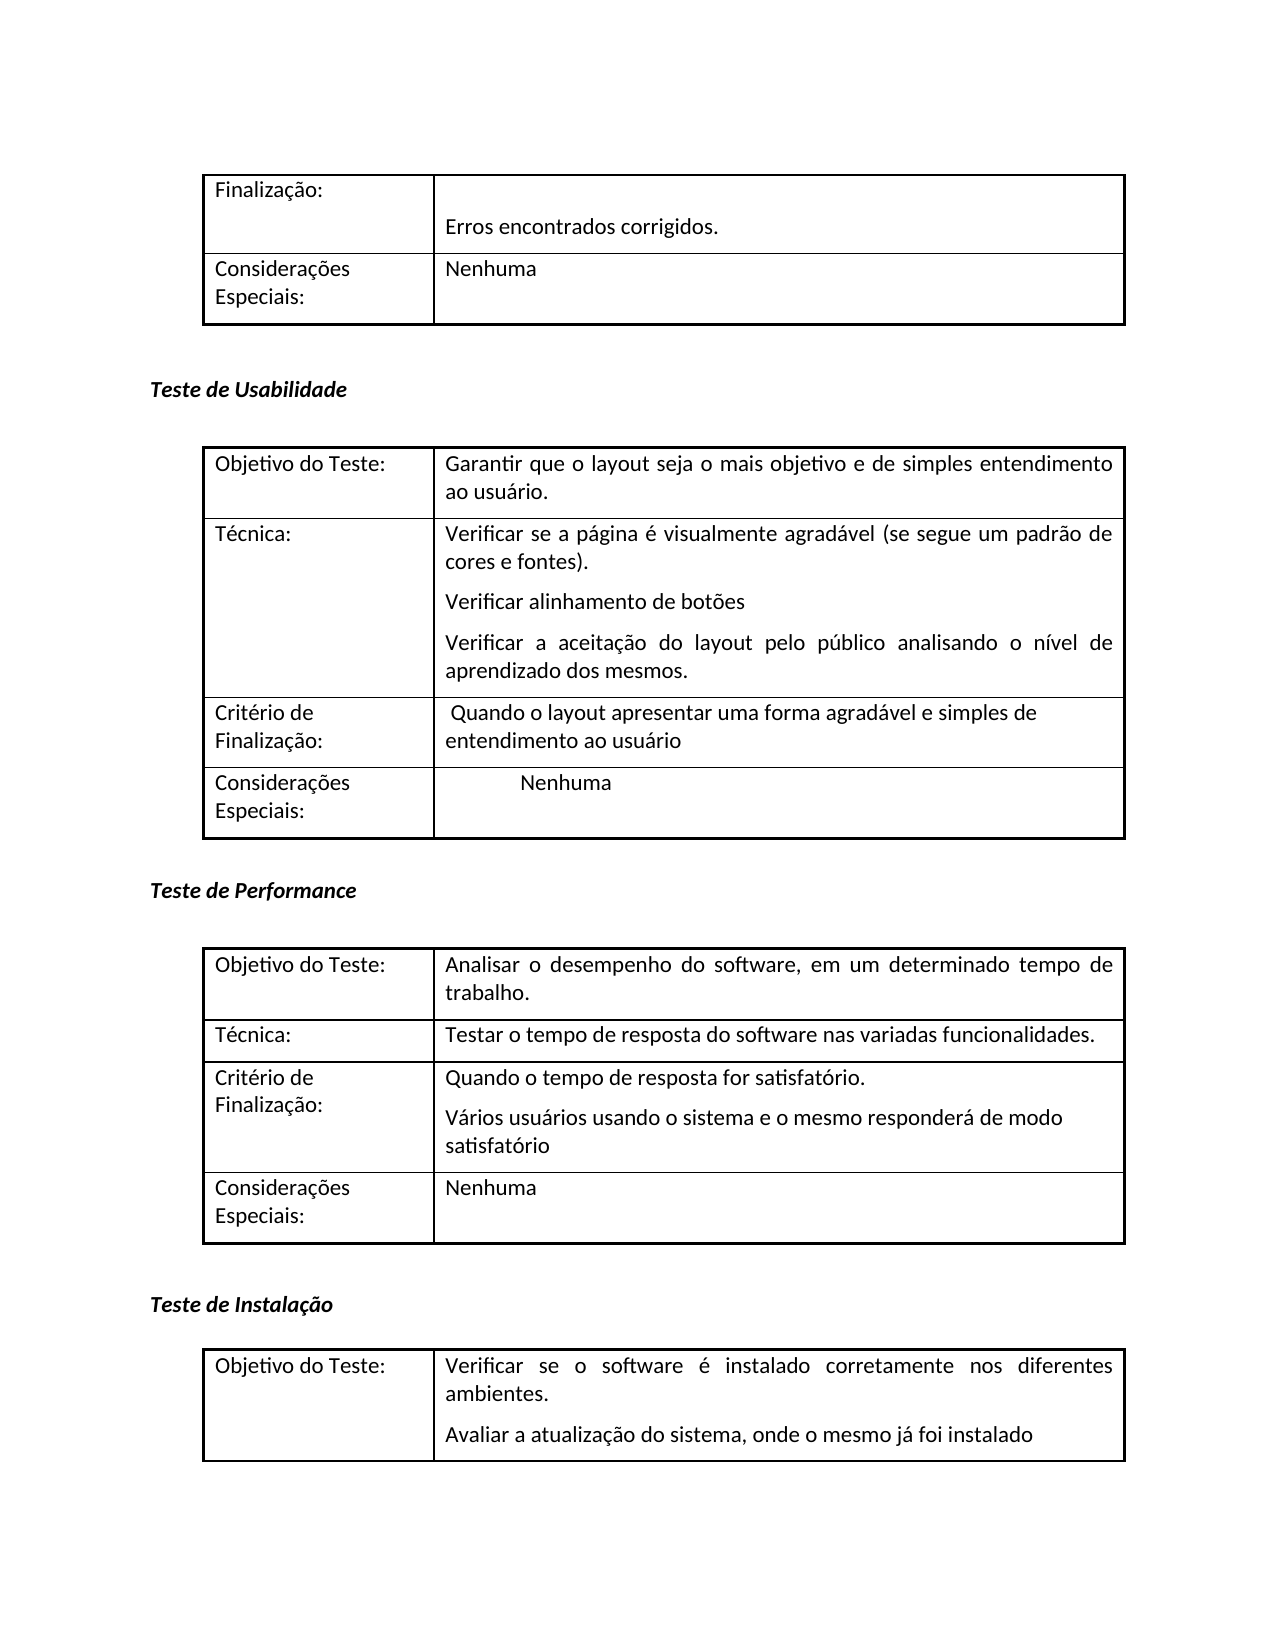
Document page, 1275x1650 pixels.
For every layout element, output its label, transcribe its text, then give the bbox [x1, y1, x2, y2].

table_cell Nenhuma [435, 1173, 1123, 1242]
table_cell Nenhuma [435, 254, 1123, 323]
table_header Objetivo do Teste: [205, 449, 433, 517]
table_cell Critério de Finalização: [205, 1063, 433, 1172]
table_header Objetivo do Teste: [205, 1351, 433, 1460]
table_cell Verificar se a página é visualmente agradável (se segue um padrão de cores e fontes). Verificar alinhamento de botões Verificar a aceitação do layout pelo público analisando o nível de aprendizado dos mesmos. [435, 519, 1123, 697]
table_cell Técnica: [205, 1021, 433, 1061]
table_cell Considerações Especiais: [205, 768, 433, 837]
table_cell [205, 176, 433, 253]
table_cell Testar o tempo de resposta do software nas variadas funcionalidades. [435, 1021, 1123, 1061]
table_header Objetivo do Teste: [205, 950, 433, 1019]
table_header Verificar se o software é instalado corretamente nos diferentes ambientes. Avaliar a atualização do sistema, onde o mesmo já foi instalado [435, 1351, 1123, 1460]
table_header Analisar o desempenho do software, em um determinado tempo de trabalho. [435, 950, 1123, 1019]
table_cell Quando o tempo de resposta for satisfatório. Vários usuários usando o sistema e o mesmo responderá de modo satisfatório [435, 1063, 1123, 1172]
table_cell Considerações Especiais: [205, 254, 433, 323]
subtitle Teste de Usabilidade [150, 375, 1125, 403]
table_cell Quando o layout apresentar uma forma agradável e simples de entendimento ao usuário [435, 698, 1123, 767]
table_cell Considerações Especiais: [205, 1173, 433, 1242]
table_cell Critério de Finalização: [205, 698, 433, 767]
table_cell Técnica: [205, 519, 433, 697]
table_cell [435, 176, 1123, 253]
table_header Garantir que o layout seja o mais objetivo e de simples entendimento ao usuário. [435, 449, 1123, 517]
subtitle Teste de Performance [150, 876, 1125, 904]
table_cell Nenhuma [435, 768, 1123, 837]
subtitle Teste de Instalação [150, 1290, 1125, 1318]
